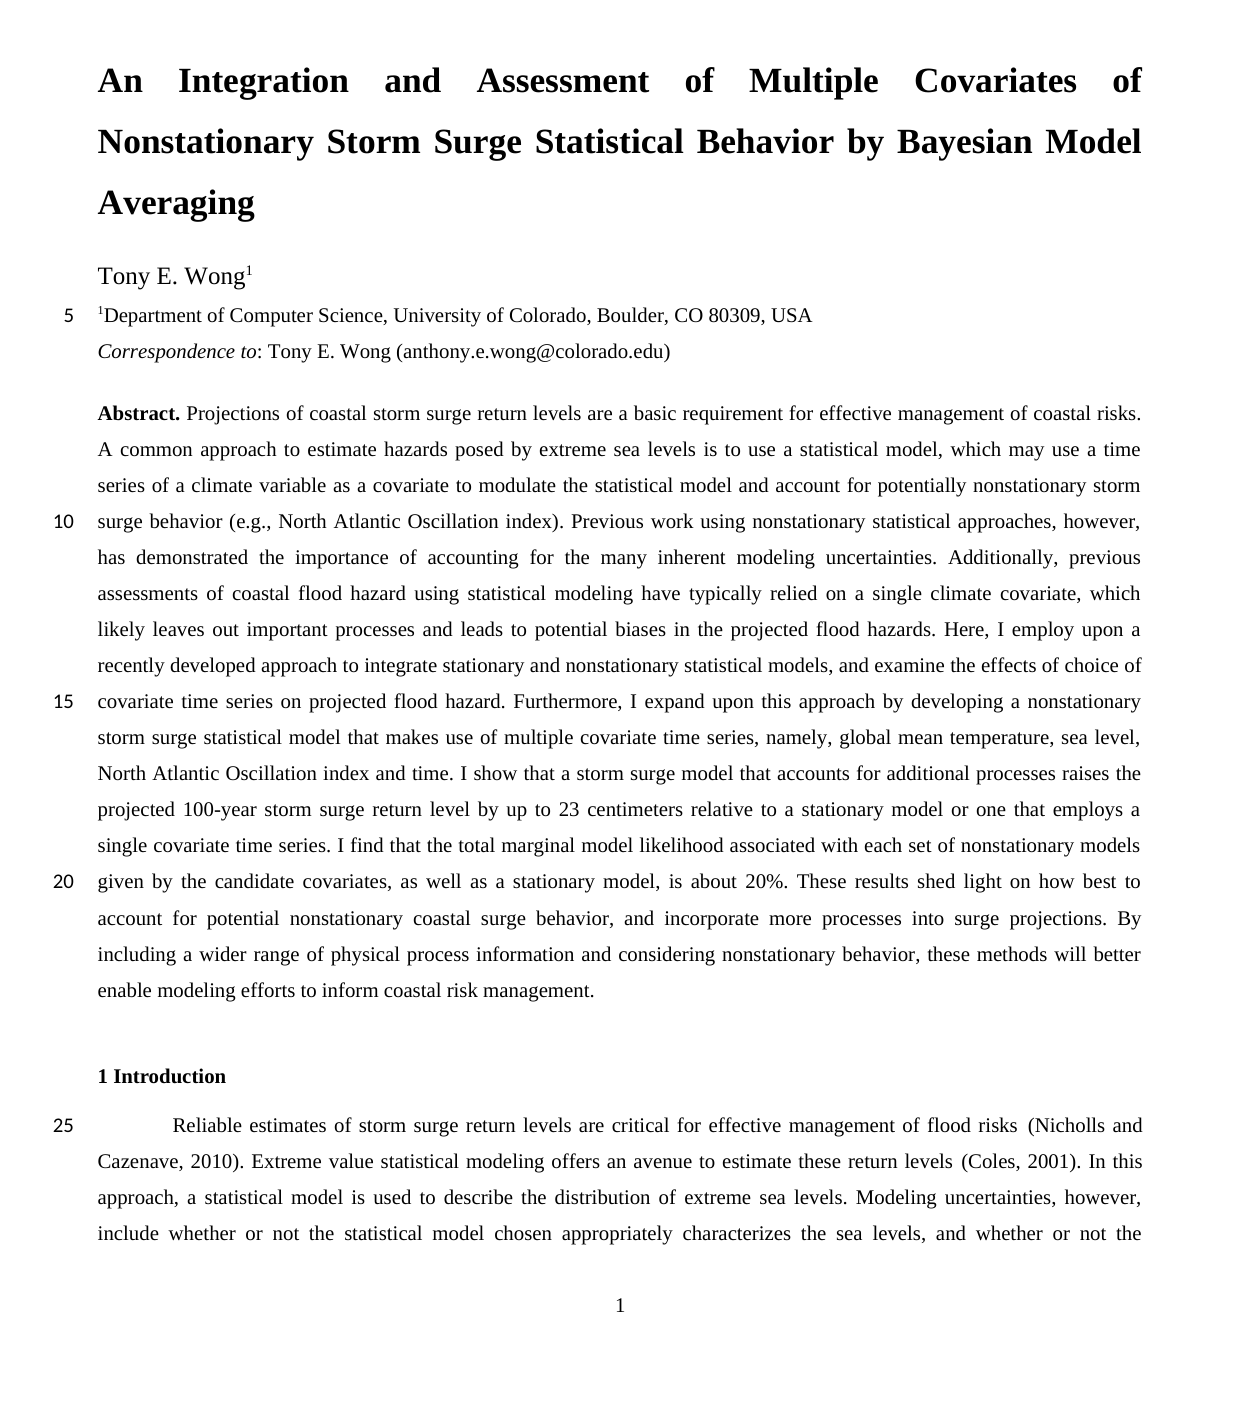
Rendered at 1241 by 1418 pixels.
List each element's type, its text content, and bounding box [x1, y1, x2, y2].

subtitle 1 Introduction [97, 1064, 1143, 1088]
text Correspondence to: Tony E. Wong (anthony.e.wong@colorado.edu) [97, 339, 1143, 363]
text An Integration and Assessment of Multiple Covariates of Nonstationary Storm Surge Statistical Behavior by Bayesian Model Averaging [97, 59, 1143, 222]
text 1Department of Computer Science, University of Colorado, Boulder, CO 80309, USA [97, 303, 1143, 327]
text Tony E. Wong1 [97, 262, 1143, 290]
text Abstract. Projections of coastal storm surge return levels are a basic requirement for effective management of coastal risks. A common approach to estimate hazards posed by extreme sea levels is to use a statistical model, which may use a time series of a climate variable as a covariate to modulate the statistical model and account for potentially nonstationary storm surge behavior (e.g., North Atlantic Oscillation index). Previous work using nonstationary statistical approaches, however, has demonstrated the importance of accounting for the many inherent modeling uncertainties. Additionally, previous assessments of coastal flood hazard using statistical modeling have typically relied on a single climate covariate, which likely leaves out important processes and leads to potential biases in the projected flood hazards. Here, I employ upon a recently developed approach to integrate stationary and nonstationary statistical models, and examine the effects of choice of covariate time series on projected flood hazard. Furthermore, I expand upon this approach by developing a nonstationary storm surge statistical model that makes use of multiple covariate time series, namely, global mean temperature, sea level, North Atlantic Oscillation index and time. I show that a storm surge model that accounts for additional processes raises the projected 100-year storm surge return level by up to 23 centimeters relative to a stationary model or one that employs a single covariate time series. I find that the total marginal model likelihood associated with each set of nonstationary models given by the candidate covariates, as well as a stationary model, is about 20%. These results shed light on how best to account for potential nonstationary coastal surge behavior, and incorporate more processes into surge projections. By including a wider range of physical process information and considering nonstationary behavior, these methods will better enable modeling efforts to inform coastal risk management. [97, 401, 1143, 1002]
